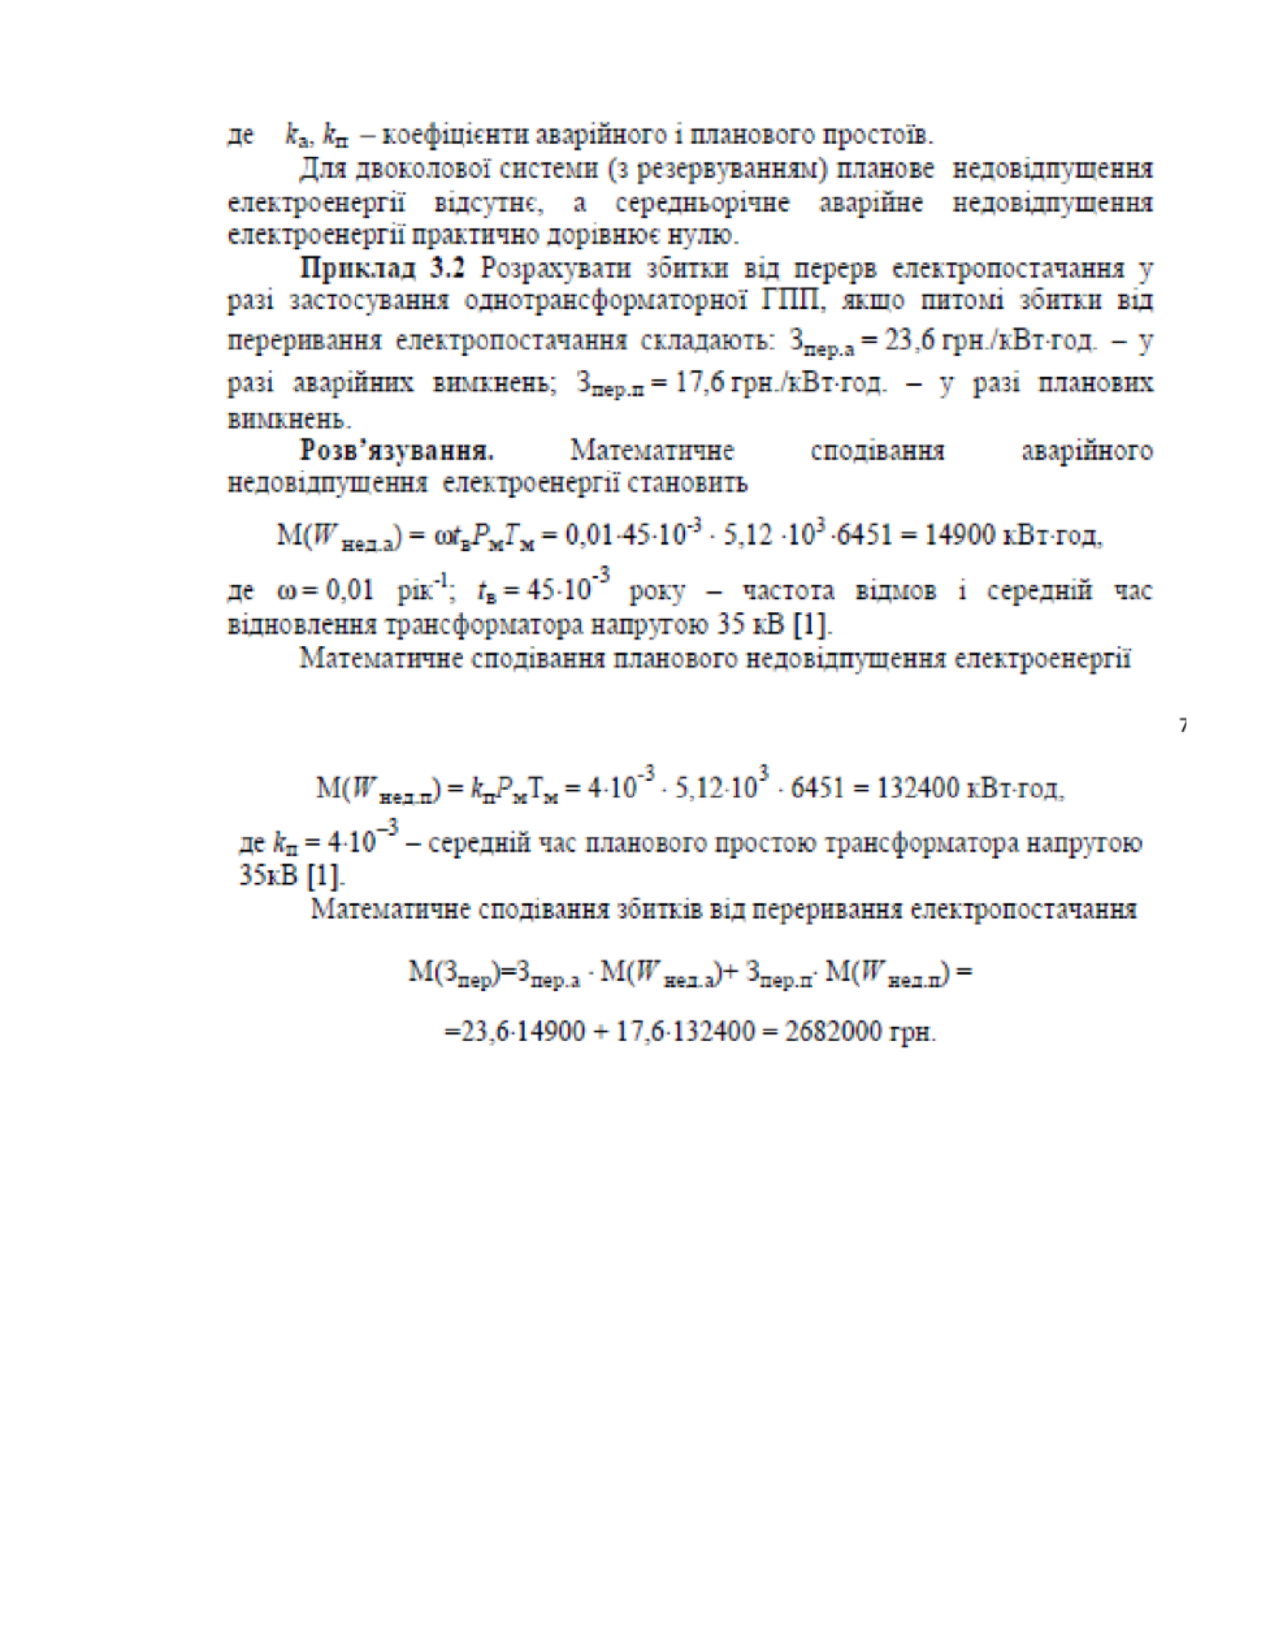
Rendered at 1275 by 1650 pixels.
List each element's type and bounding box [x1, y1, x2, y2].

picture [177, 739, 1187, 1069]
picture [177, 118, 1187, 736]
